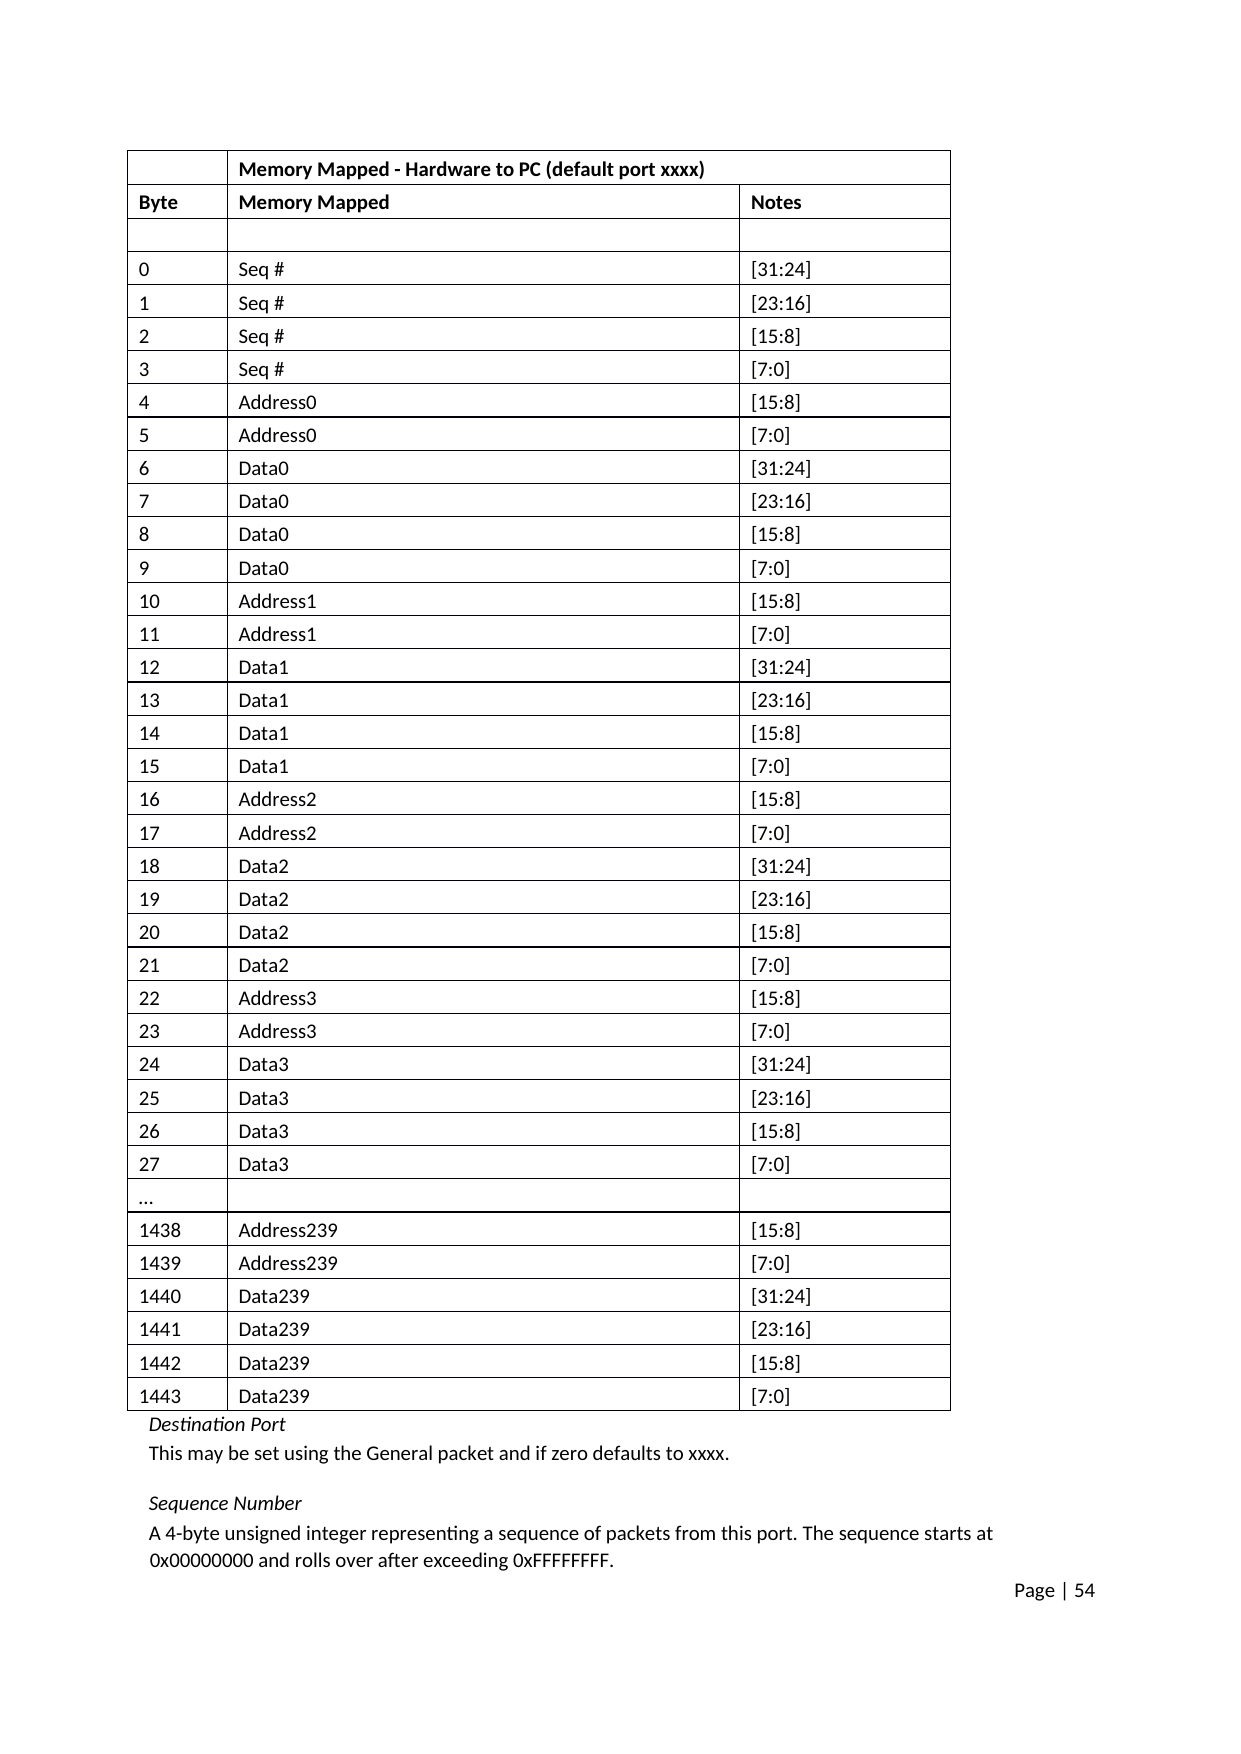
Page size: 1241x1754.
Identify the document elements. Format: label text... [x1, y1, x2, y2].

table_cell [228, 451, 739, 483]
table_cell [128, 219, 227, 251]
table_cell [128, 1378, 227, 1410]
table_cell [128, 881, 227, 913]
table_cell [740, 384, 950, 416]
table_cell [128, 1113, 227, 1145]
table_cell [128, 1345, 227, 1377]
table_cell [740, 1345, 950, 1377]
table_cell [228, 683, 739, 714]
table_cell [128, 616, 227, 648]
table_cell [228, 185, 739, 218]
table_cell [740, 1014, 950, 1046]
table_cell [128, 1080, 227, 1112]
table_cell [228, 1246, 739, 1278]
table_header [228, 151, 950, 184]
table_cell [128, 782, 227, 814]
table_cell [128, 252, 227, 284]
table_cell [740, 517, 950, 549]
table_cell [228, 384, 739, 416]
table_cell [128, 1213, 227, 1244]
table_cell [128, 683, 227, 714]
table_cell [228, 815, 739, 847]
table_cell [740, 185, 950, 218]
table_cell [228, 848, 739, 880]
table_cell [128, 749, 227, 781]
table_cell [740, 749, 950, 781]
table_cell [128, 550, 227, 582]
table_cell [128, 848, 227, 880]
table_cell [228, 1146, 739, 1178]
text A 4-byte unsigned integer representing a sequence of packets from this port. The sequence starts at 0x00000000 and rolls over after exceeding 0xFFFFFFFF. [148, 1520, 1090, 1573]
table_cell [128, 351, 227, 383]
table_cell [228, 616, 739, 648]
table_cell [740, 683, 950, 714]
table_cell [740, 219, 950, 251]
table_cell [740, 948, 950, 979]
text This may be set using the General packet and if zero defaults to xxxx. [148, 1441, 1090, 1466]
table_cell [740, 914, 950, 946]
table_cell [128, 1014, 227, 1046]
text Sequence Number [148, 1490, 1090, 1516]
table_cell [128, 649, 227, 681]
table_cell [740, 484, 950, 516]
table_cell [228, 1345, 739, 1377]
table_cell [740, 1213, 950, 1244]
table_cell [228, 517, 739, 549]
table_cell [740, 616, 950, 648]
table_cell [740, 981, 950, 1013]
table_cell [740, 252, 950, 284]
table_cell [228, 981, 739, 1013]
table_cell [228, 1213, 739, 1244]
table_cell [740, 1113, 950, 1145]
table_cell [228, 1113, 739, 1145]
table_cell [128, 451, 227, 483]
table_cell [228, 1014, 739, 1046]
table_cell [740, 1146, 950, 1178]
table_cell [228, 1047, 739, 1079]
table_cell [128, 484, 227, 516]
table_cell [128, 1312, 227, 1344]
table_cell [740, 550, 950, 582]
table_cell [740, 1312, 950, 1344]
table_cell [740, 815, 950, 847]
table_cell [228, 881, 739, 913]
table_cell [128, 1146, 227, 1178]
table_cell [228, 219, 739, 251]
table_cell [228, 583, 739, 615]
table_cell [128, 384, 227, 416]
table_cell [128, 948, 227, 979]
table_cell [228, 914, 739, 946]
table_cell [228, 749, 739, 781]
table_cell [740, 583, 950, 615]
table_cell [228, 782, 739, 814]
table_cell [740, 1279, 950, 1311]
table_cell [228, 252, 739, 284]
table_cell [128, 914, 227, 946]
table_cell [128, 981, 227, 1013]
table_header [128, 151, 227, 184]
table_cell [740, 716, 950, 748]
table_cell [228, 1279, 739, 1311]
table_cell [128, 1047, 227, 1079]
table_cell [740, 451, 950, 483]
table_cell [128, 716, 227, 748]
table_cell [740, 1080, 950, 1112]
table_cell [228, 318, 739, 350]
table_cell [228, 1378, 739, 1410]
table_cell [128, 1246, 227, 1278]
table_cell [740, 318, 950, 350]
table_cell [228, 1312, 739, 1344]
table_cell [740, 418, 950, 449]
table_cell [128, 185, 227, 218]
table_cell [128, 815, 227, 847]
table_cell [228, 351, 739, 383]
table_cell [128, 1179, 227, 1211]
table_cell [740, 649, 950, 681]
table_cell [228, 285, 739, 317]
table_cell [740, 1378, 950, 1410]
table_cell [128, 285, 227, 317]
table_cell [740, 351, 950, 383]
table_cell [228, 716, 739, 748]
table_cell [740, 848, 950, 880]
text Destination Port [148, 1411, 1090, 1437]
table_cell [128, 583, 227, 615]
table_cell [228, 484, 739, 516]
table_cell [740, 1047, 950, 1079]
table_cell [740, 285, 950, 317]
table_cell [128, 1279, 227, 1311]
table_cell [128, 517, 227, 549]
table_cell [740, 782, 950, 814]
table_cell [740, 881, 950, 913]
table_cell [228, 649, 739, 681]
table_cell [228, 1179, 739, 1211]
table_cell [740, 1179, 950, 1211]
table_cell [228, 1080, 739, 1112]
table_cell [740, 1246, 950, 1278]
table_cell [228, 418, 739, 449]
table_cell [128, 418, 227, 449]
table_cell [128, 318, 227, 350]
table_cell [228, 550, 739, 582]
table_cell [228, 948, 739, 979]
